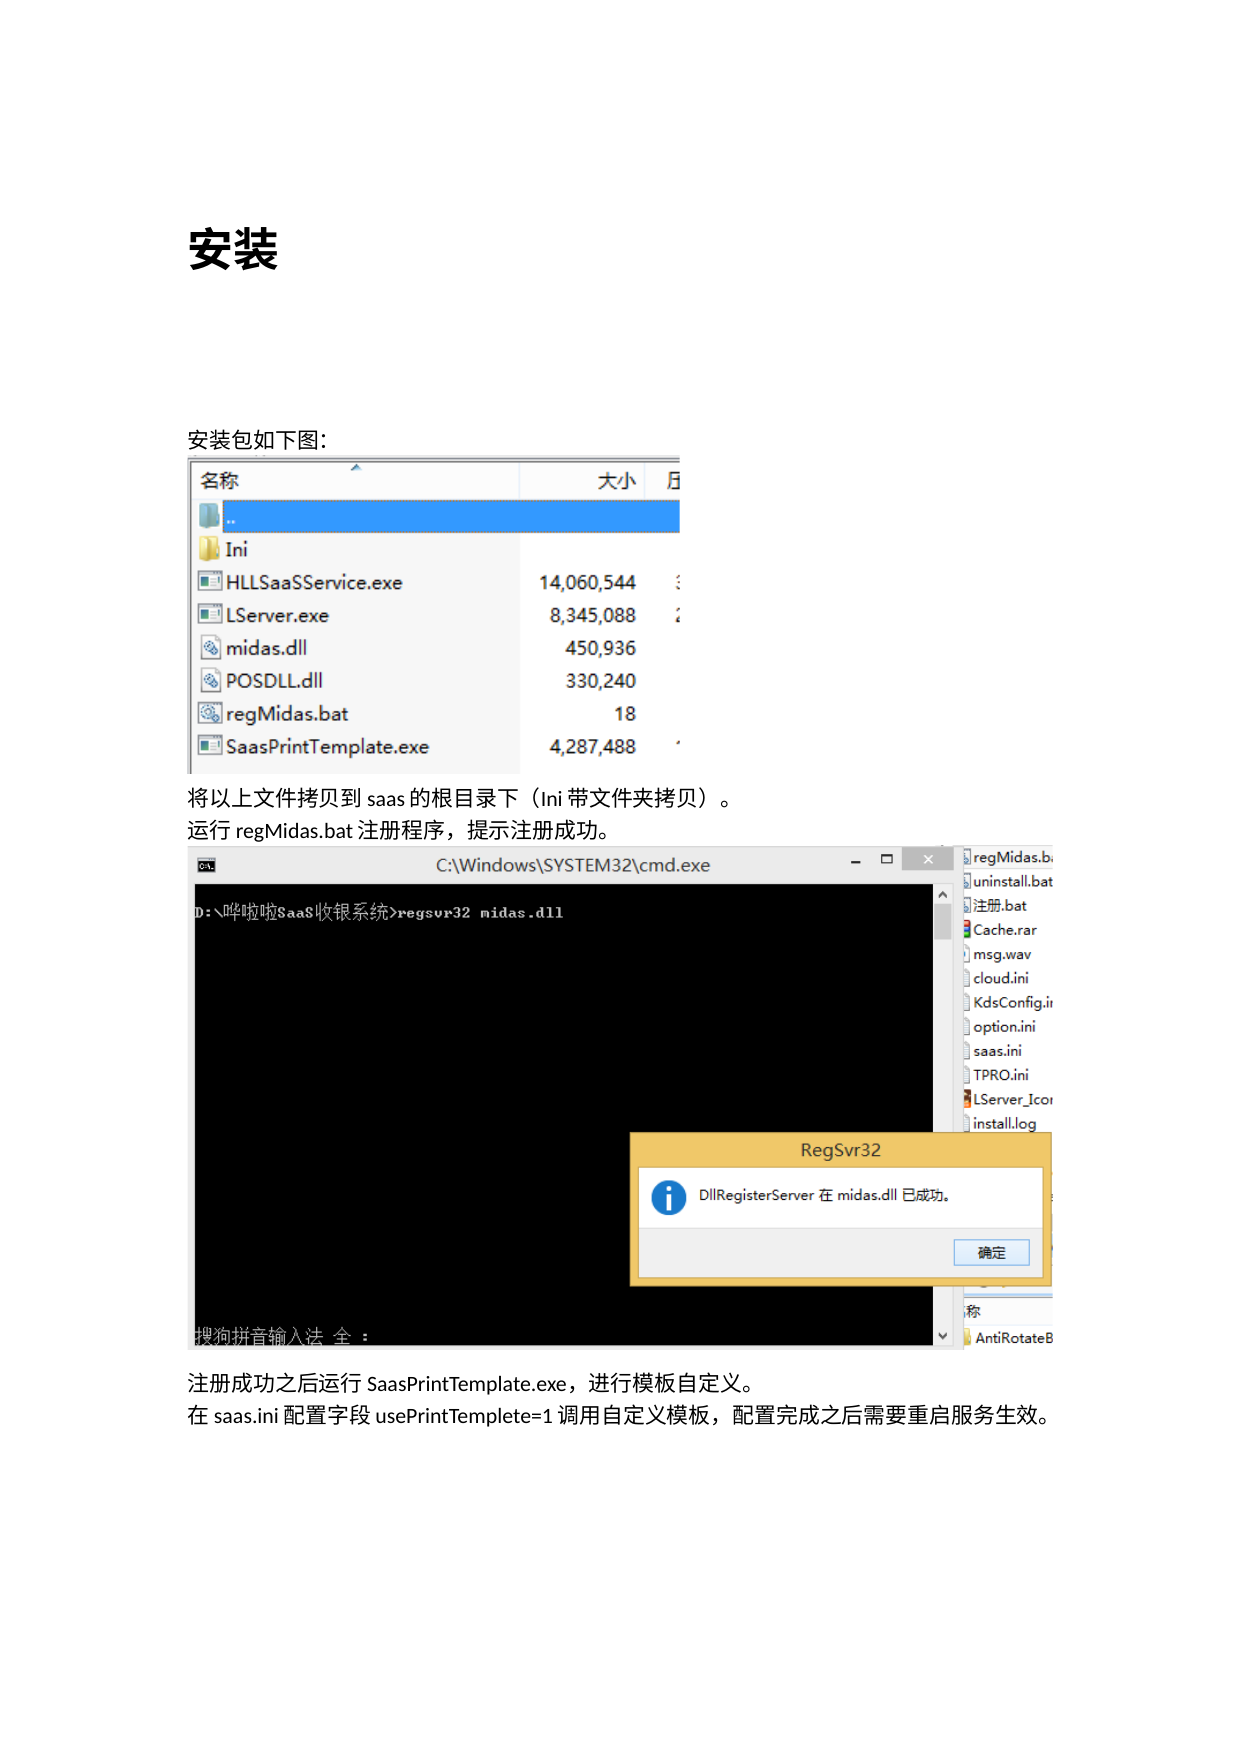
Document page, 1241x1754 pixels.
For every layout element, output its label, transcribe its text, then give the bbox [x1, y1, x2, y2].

text 在saas.ini配置字段usePrintTemplete=1调用自定义模板，配置完成之后需要重启服务生效。 [187, 1398, 1053, 1430]
picture [187, 455, 680, 774]
picture [187, 845, 1053, 1350]
subtitle 安装 [187, 197, 1053, 295]
text 安装包如下图： [187, 423, 1053, 455]
text 注册成功之后运行SaasPrintTemplate.exe，进行模板自定义。 [187, 1365, 1053, 1398]
text 运行regMidas.bat注册程序，提示注册成功。 [187, 813, 1053, 845]
text 将以上文件拷贝到saas的根目录下（Ini带文件夹拷贝）。 [187, 780, 1053, 813]
